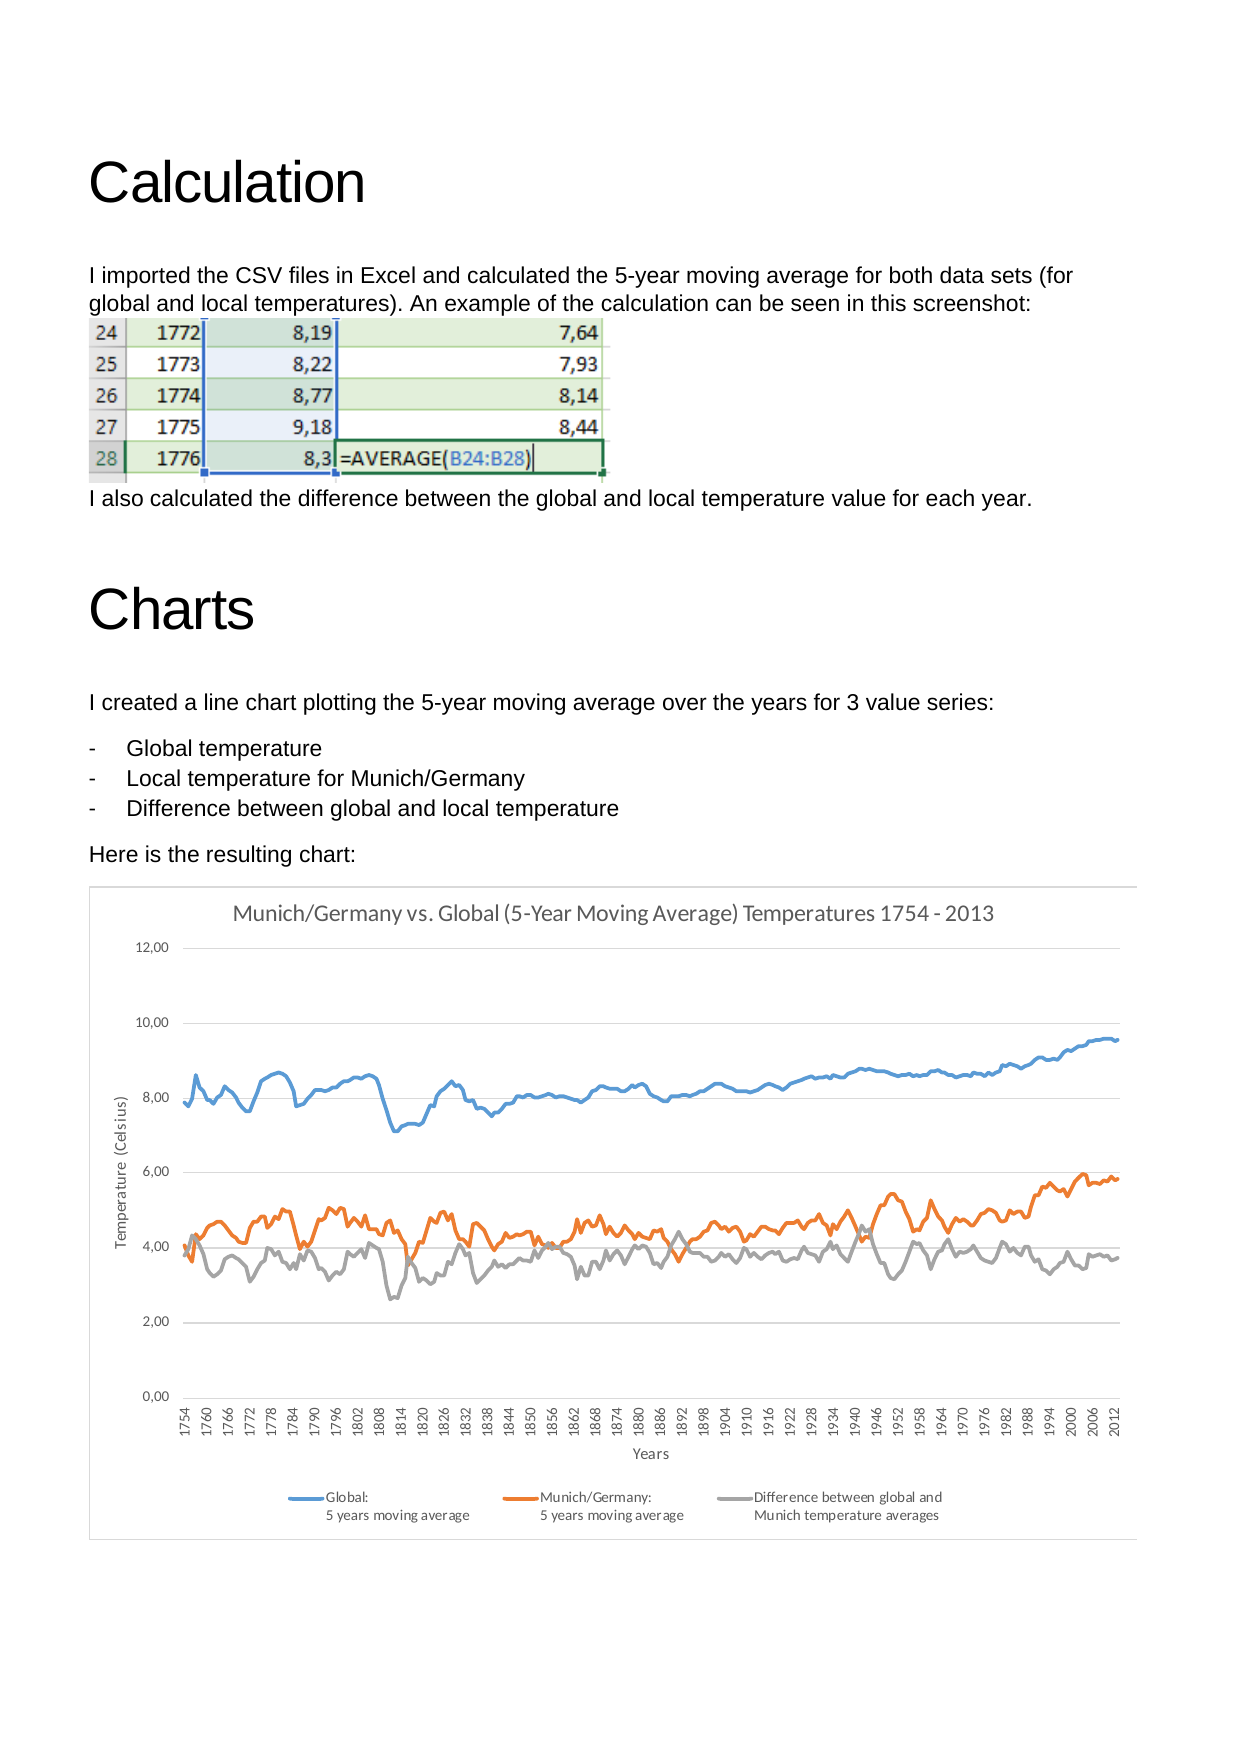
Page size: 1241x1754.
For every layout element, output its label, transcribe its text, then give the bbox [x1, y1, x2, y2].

list Local temperature for Munich/Germany [89, 764, 1137, 792]
text I created a line chart plotting the 5-year moving average over the years for 3 value series: [89, 689, 1137, 715]
picture [88, 318, 611, 483]
title Charts [89, 575, 1137, 642]
list Difference between global and local temperature [89, 794, 1137, 822]
list Global temperature [89, 734, 1137, 762]
title Calculation [89, 148, 1137, 215]
text Here is the resulting chart: [89, 841, 1137, 868]
